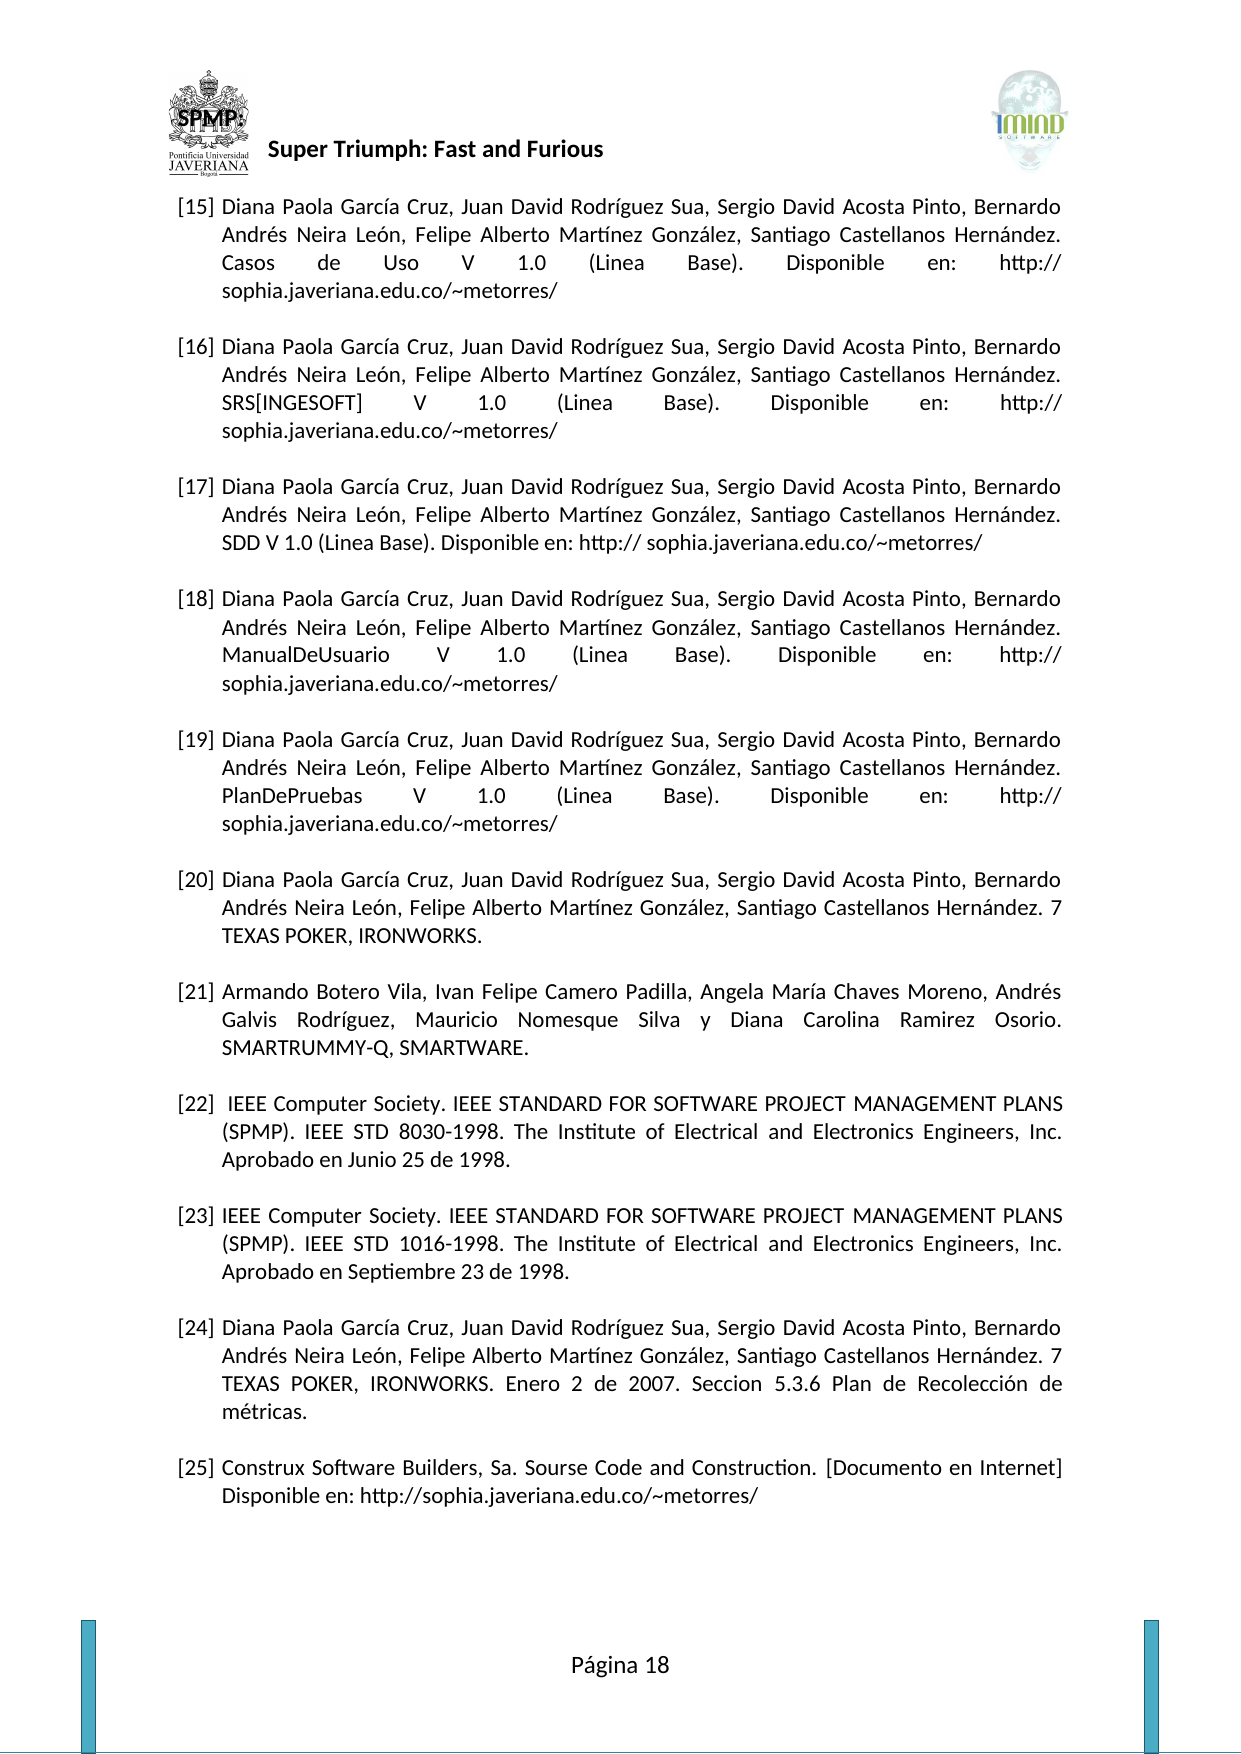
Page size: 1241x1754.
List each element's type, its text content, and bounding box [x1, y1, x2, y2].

picture [168, 70, 249, 177]
text [15] Diana Paola García Cruz, Juan David Rodríguez Sua, Sergio David Acosta Pinto, Bernardo Andrés Neira León, Felipe Alberto Martínez González, Santiago Castellanos Hernández. Casos de Uso V 1.0 (Linea Base). Disponible en: http:// sophia.javeriana.edu.co/~metorres/ [177, 192, 1063, 304]
text [17] Diana Paola García Cruz, Juan David Rodríguez Sua, Sergio David Acosta Pinto, Bernardo Andrés Neira León, Felipe Alberto Martínez González, Santiago Castellanos Hernández. SDD V 1.0 (Linea Base). Disponible en: http:// sophia.javeriana.edu.co/~metorres/ [177, 472, 1063, 557]
text [25] Construx Software Builders, Sa. Sourse Code and Construction. [Documento en Internet] Disponible en: http://sophia.javeriana.edu.co/~metorres/ [177, 1453, 1063, 1509]
text [16] Diana Paola García Cruz, Juan David Rodríguez Sua, Sergio David Acosta Pinto, Bernardo Andrés Neira León, Felipe Alberto Martínez González, Santiago Castellanos Hernández. SRS[INGESOFT] V 1.0 (Linea Base). Disponible en: http:// sophia.javeriana.edu.co/~metorres/ [177, 332, 1063, 444]
text [22] IEEE Computer Society. IEEE STANDARD FOR SOFTWARE PROJECT MANAGEMENT PLANS (SPMP). IEEE STD 8030-1998. The Institute of Electrical and Electronics Engineers, Inc. Aprobado en Junio 25 de 1998. [177, 1089, 1063, 1173]
text [18] Diana Paola García Cruz, Juan David Rodríguez Sua, Sergio David Acosta Pinto, Bernardo Andrés Neira León, Felipe Alberto Martínez González, Santiago Castellanos Hernández. ManualDeUsuario V 1.0 (Linea Base). Disponible en: http:// sophia.javeriana.edu.co/~metorres/ [177, 584, 1063, 697]
text [19] Diana Paola García Cruz, Juan David Rodríguez Sua, Sergio David Acosta Pinto, Bernardo Andrés Neira León, Felipe Alberto Martínez González, Santiago Castellanos Hernández. PlanDePruebas V 1.0 (Linea Base). Disponible en: http:// sophia.javeriana.edu.co/~metorres/ [177, 725, 1063, 837]
text [21] Armando Botero Vila, Ivan Felipe Camero Padilla, Angela María Chaves Moreno, Andrés Galvis Rodríguez, Mauricio Nomesque Silva y Diana Carolina Ramirez Osorio. SMARTRUMMY-Q, SMARTWARE. [177, 977, 1063, 1061]
text [24] Diana Paola García Cruz, Juan David Rodríguez Sua, Sergio David Acosta Pinto, Bernardo Andrés Neira León, Felipe Alberto Martínez González, Santiago Castellanos Hernández. 7 TEXAS POKER, IRONWORKS. Enero 2 de 2007. Seccion 5.3.6 Plan de Recolección de métricas. [177, 1313, 1063, 1425]
text [23] IEEE Computer Society. IEEE STANDARD FOR SOFTWARE PROJECT MANAGEMENT PLANS (SPMP). IEEE STD 1016-1998. The Institute of Electrical and Electronics Engineers, Inc. Aprobado en Septiembre 23 de 1998. [177, 1201, 1063, 1285]
text [20] Diana Paola García Cruz, Juan David Rodríguez Sua, Sergio David Acosta Pinto, Bernardo Andrés Neira León, Felipe Alberto Martínez González, Santiago Castellanos Hernández. 7 TEXAS POKER, IRONWORKS. [177, 865, 1063, 949]
picture [990, 70, 1075, 177]
